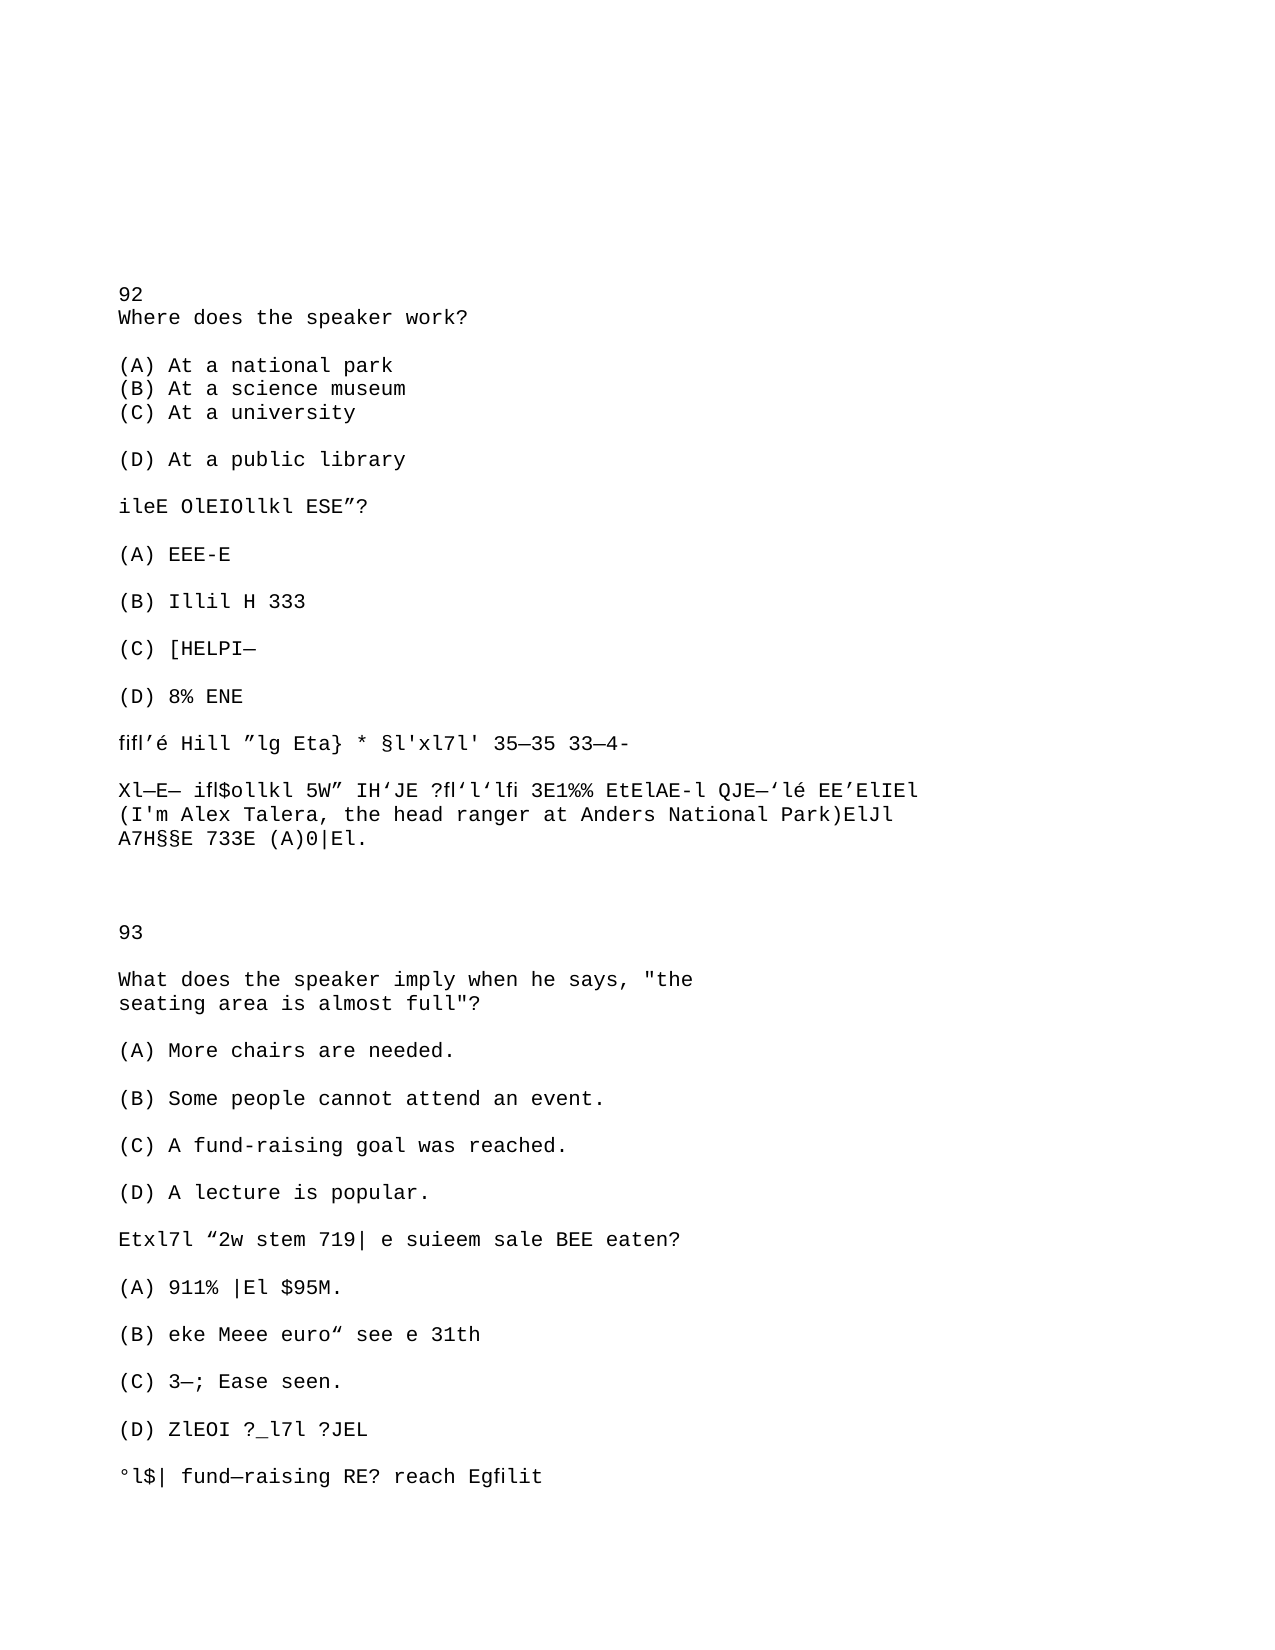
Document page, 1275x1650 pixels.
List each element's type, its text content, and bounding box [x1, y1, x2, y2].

text (C) 3—; Ease seen. [118, 1371, 1157, 1395]
text °l$| fund—raising RE? reach Egﬁlit [118, 1466, 1157, 1489]
text Where does the speaker work? [118, 307, 1157, 331]
text What does the speaker imply when he says, "the [118, 969, 1157, 993]
text seating area is almost full"? [118, 993, 1157, 1017]
text (C) A fund-raising goal was reached. [118, 1135, 1157, 1158]
text (D) 8% ENE [118, 686, 1157, 709]
text (B) Some people cannot attend an event. [118, 1088, 1157, 1111]
text A7H§§E 733E (A)0|El. [118, 827, 1157, 851]
text (C) [HELPI— [118, 638, 1157, 662]
text (A) 911% |El $95M. [118, 1277, 1157, 1300]
text (B) At a science museum [118, 378, 1157, 402]
text (D) ZlEOI ?_l7l ?JEL [118, 1419, 1157, 1442]
text 93 [118, 922, 1157, 946]
text 92 [118, 284, 1157, 307]
text (A) More chairs are needed. [118, 1040, 1157, 1064]
text ileE OlEIOllkl ESE”? [118, 496, 1157, 520]
text (D) A lecture is popular. [118, 1182, 1157, 1206]
text (A) EEE-E [118, 544, 1157, 567]
text (A) At a national park [118, 354, 1157, 378]
text (D) At a public library [118, 449, 1157, 473]
text (B) Illil H 333 [118, 591, 1157, 615]
text ﬁﬂ’é Hill ”lg Eta} * §l'xl7l' 35—35 33—4- [118, 733, 1157, 757]
text Etxl7l “2w stem 719| e suieem sale BEE eaten? [118, 1229, 1157, 1253]
text Xl—E— iﬂ$ollkl 5W” IH‘JE ?ﬂ‘l‘lﬁ 3E1%% EtElAE-l QJE—‘lé EE’ElIEl [118, 780, 1157, 804]
text (B) eke Meee euro“ see e 31th [118, 1324, 1157, 1348]
text (C) At a university [118, 402, 1157, 426]
text (I'm Alex Talera, the head ranger at Anders National Park)ElJl [118, 804, 1157, 827]
